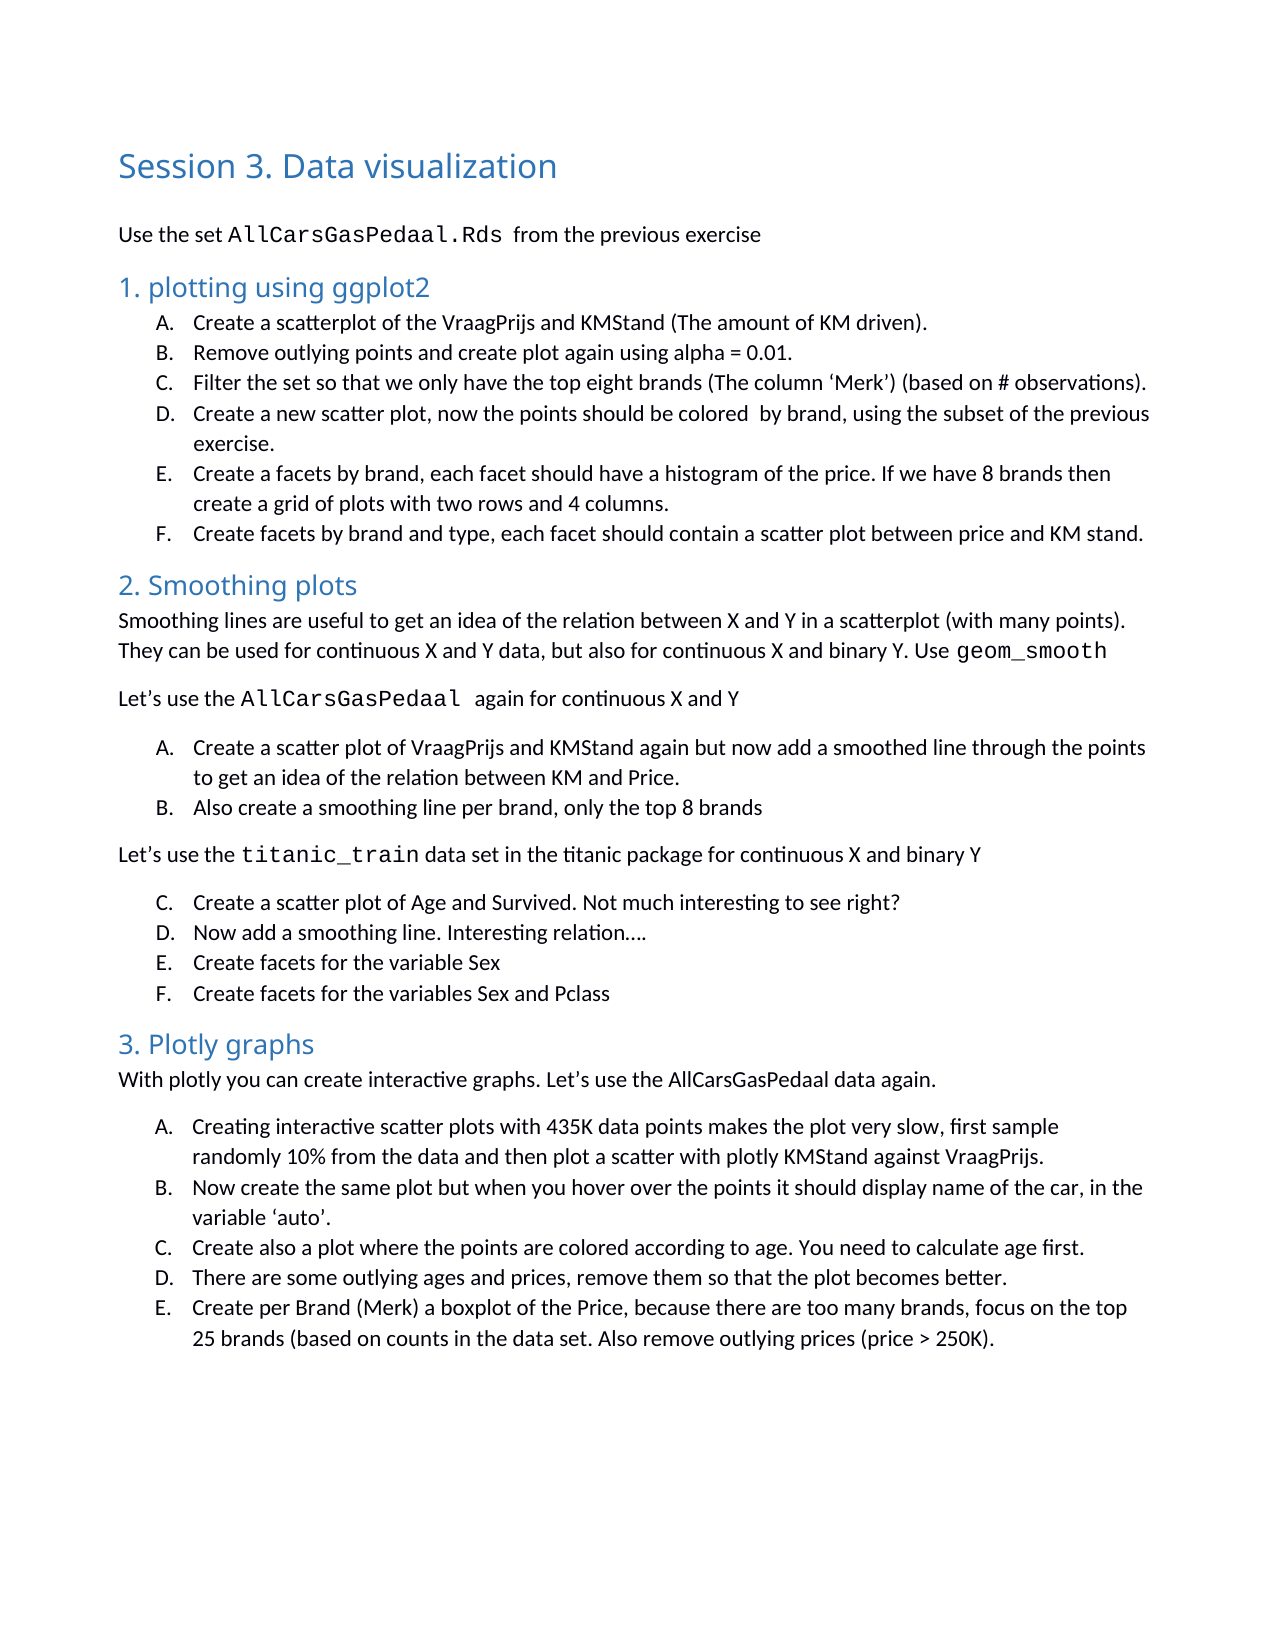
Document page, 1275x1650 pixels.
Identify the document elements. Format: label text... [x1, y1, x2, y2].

list Now create the same plot but when you hover over the points it should display name of the car, in the variable ‘auto’. [154, 1173, 1152, 1231]
list Create facets for the variables Sex and Pclass [156, 979, 1152, 1007]
list Create a scatter plot of VraagPrijs and KMStand again but now add a smoothed line through the points to get an idea of the relation between KM and Price. [156, 733, 1152, 791]
list Filter the set so that we only have the top eight brands (The column ‘Merk’) (based on # observations). [156, 368, 1152, 397]
subtitle 3. Plotly graphs [118, 1026, 1152, 1062]
list Also create a smoothing line per brand, only the top 8 brands [156, 793, 1152, 821]
list Create a new scatter plot, now the points should be colored by brand, using the subset of the previous exercise. [156, 399, 1152, 457]
list Create a facets by brand, each facet should have a histogram of the price. If we have 8 brands then create a grid of plots with two rows and 4 columns. [156, 459, 1152, 517]
list Create a scatterplot of the VraagPrijs and KMStand (The amount of KM driven). [156, 308, 1152, 336]
list Remove outlying points and create plot again using alpha = 0.01. [156, 338, 1152, 366]
text Let’s use the titanic_train data set in the titanic package for continuous X and binary Y [118, 840, 1152, 869]
text Smoothing lines are useful to get an idea of the relation between X and Y in a scatterplot (with many points). They can be used for continuous X and Y data, but also for continuous X and binary Y. Use geom_smooth [118, 606, 1152, 666]
subtitle 2. Smoothing plots [118, 566, 1152, 603]
text With plotly you can create interactive graphs. Let’s use the AllCarsGasPedaal data again. [118, 1065, 1152, 1093]
list Create also a plot where the points are colored according to age. You need to calculate age first. [154, 1233, 1152, 1261]
list There are some outlying ages and prices, remove them so that the plot becomes better. [154, 1263, 1152, 1291]
list Create facets by brand and type, each facet should contain a scatter plot between price and KM stand. [156, 519, 1152, 548]
list Creating interactive scatter plots with 435K data points makes the plot very slow, first sample randomly 10% from the data and then plot a scatter with plotly KMStand against VraagPrijs. [154, 1112, 1152, 1171]
subtitle 1. plotting using ggplot2 [118, 268, 1152, 305]
list Create a scatter plot of Age and Survived. Not much interesting to see right? [156, 888, 1152, 916]
list Create facets for the variable Sex [156, 948, 1152, 977]
text Use the set AllCarsGasPedaal.Rds from the previous exercise [118, 220, 1152, 249]
subtitle Session 3. Data visualization [118, 143, 1152, 189]
list Now add a smoothing line. Interesting relation…. [156, 918, 1152, 946]
text Let’s use the AllCarsGasPedaal again for continuous X and Y [118, 684, 1152, 714]
